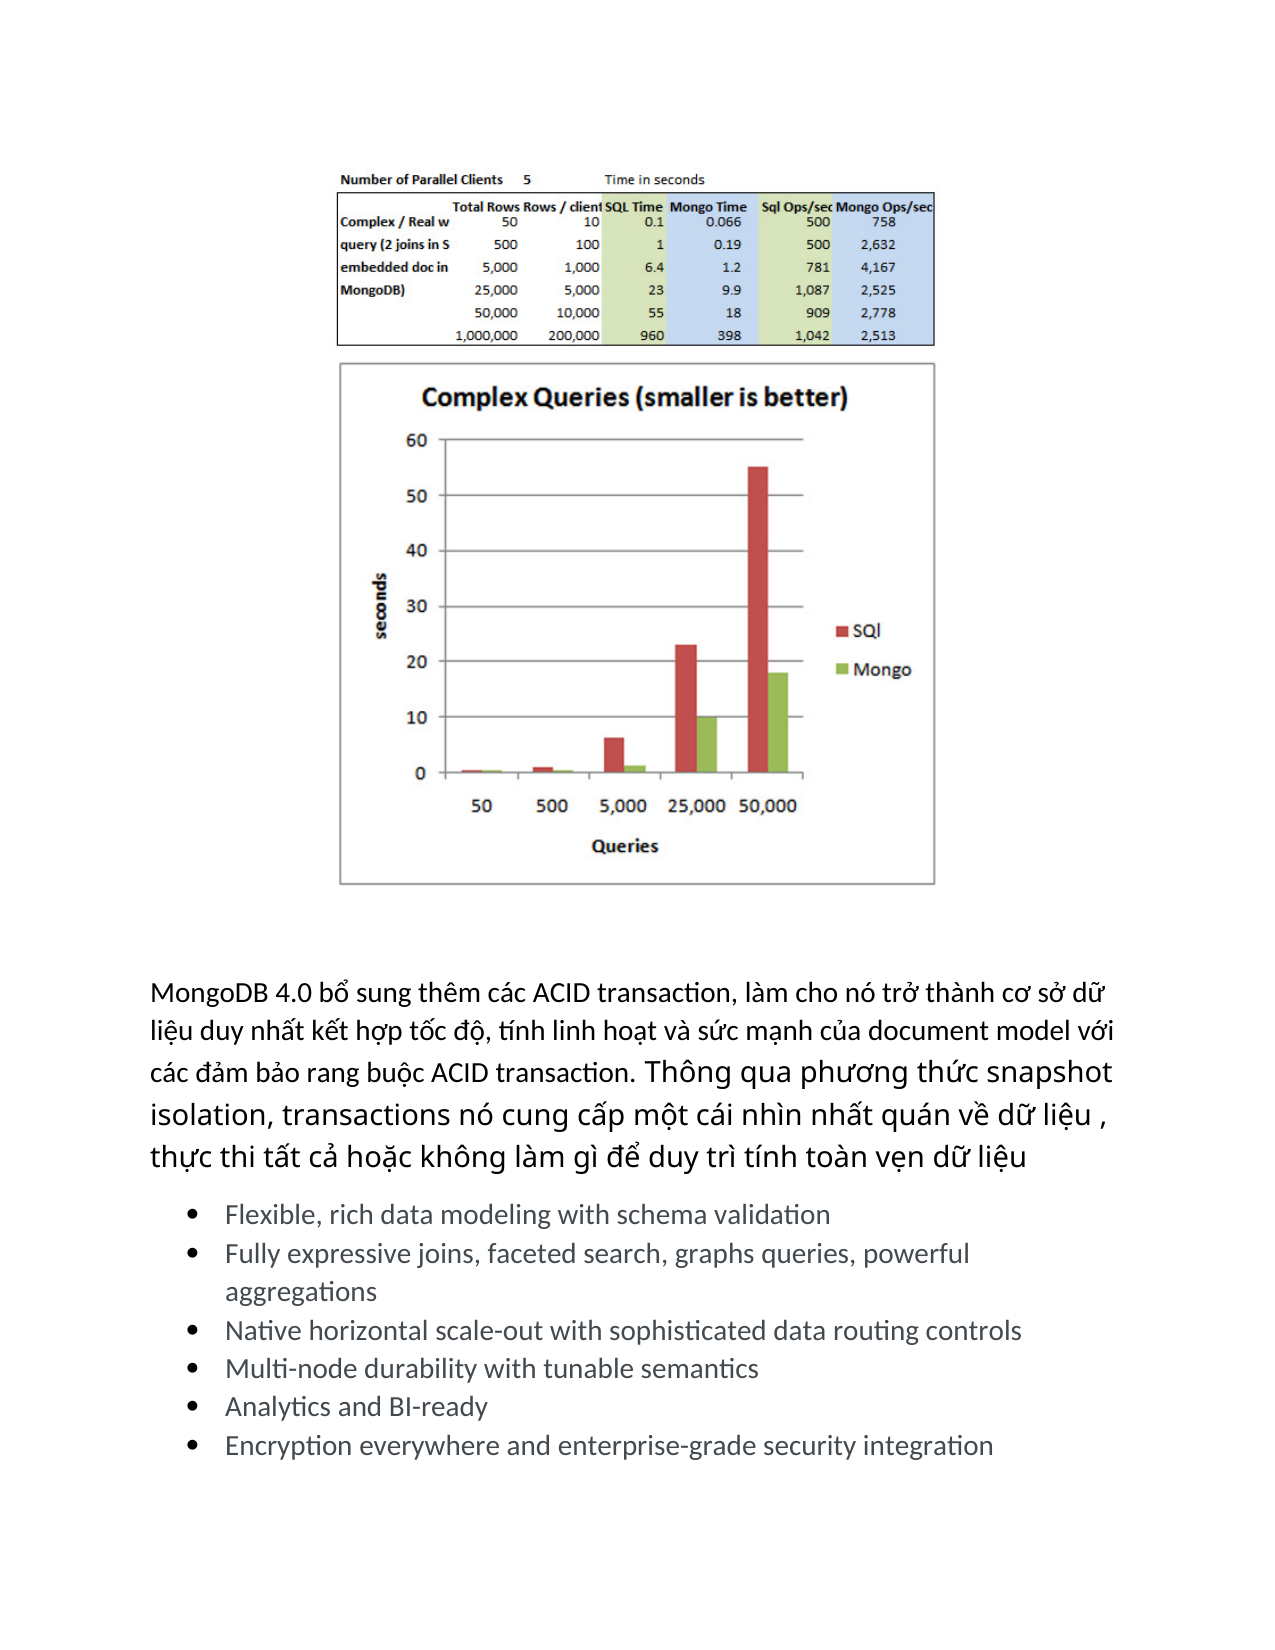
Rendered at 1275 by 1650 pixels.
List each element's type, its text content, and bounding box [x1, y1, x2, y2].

list Native horizontal scale-out with sophisticated data routing controls [187, 1312, 1125, 1347]
list Multi-node durability with tunable semantics [187, 1350, 1125, 1386]
list Encryption everywhere and enterprise-grade security integration [187, 1427, 1125, 1462]
list Analytics and BI-ready [187, 1388, 1125, 1424]
text MongoDB 4.0 bổ sung thêm các ACID transaction, làm cho nó trở thành cơ sở dữ liệu duy nhất kết hợp tốc độ, tính linh hoạt và sức mạnh của document model với các đảm bảo rang buộc ACID transaction. Thông qua phương thức snapshot isolation, transactions nó cung cấp một cái nhìn nhất quán về dữ liệu , thực thi tất cả hoặc không làm gì để duy trì tính toàn vẹn dữ liệu [150, 974, 1125, 1176]
list Flexible, rich data modeling with schema validation [187, 1196, 1125, 1232]
picture [321, 150, 954, 900]
list Fully expressive joins, faceted search, graphs queries, powerful aggregations [187, 1235, 1125, 1309]
